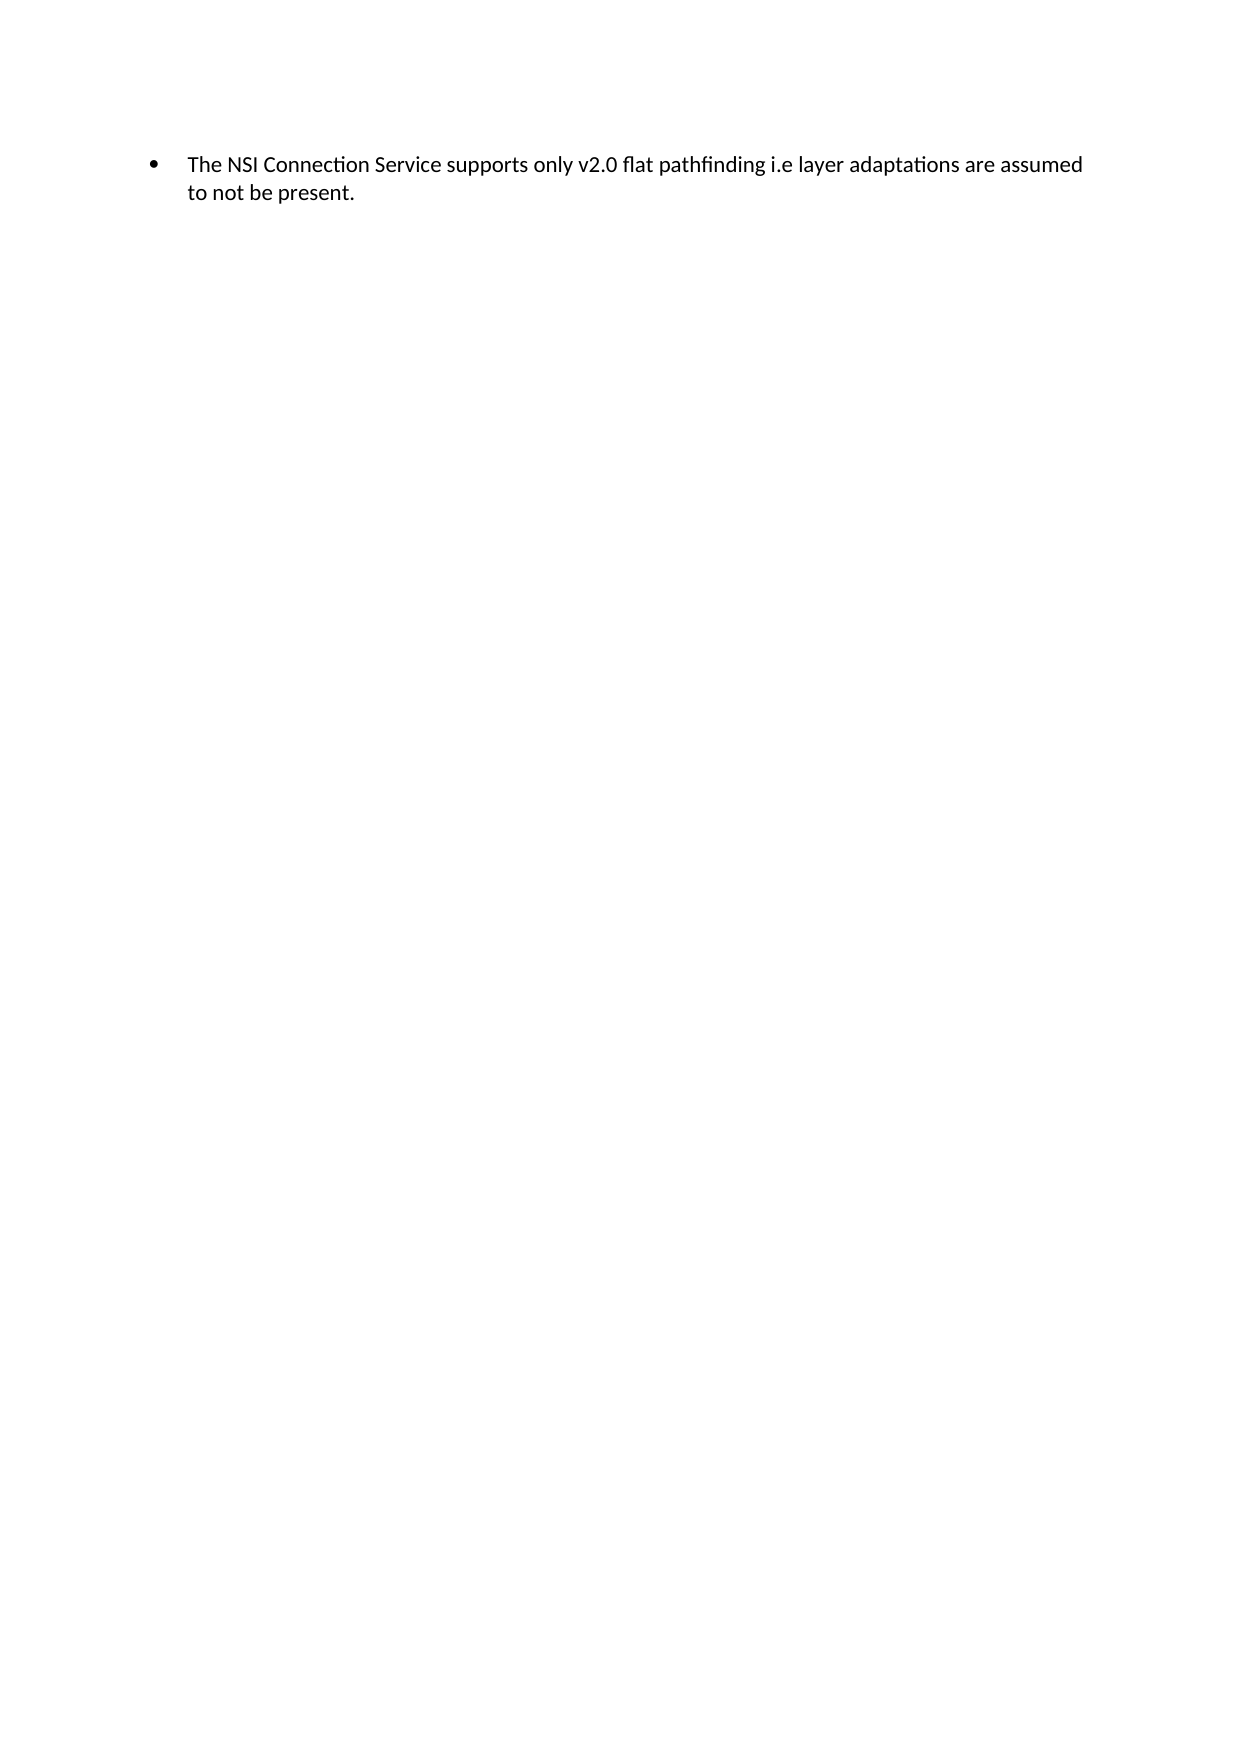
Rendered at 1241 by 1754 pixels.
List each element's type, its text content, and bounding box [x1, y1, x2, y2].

list The NSI Connection Service supports only v2.0 flat pathfinding i.e layer adaptations are assumed to not be present. [150, 150, 1090, 206]
